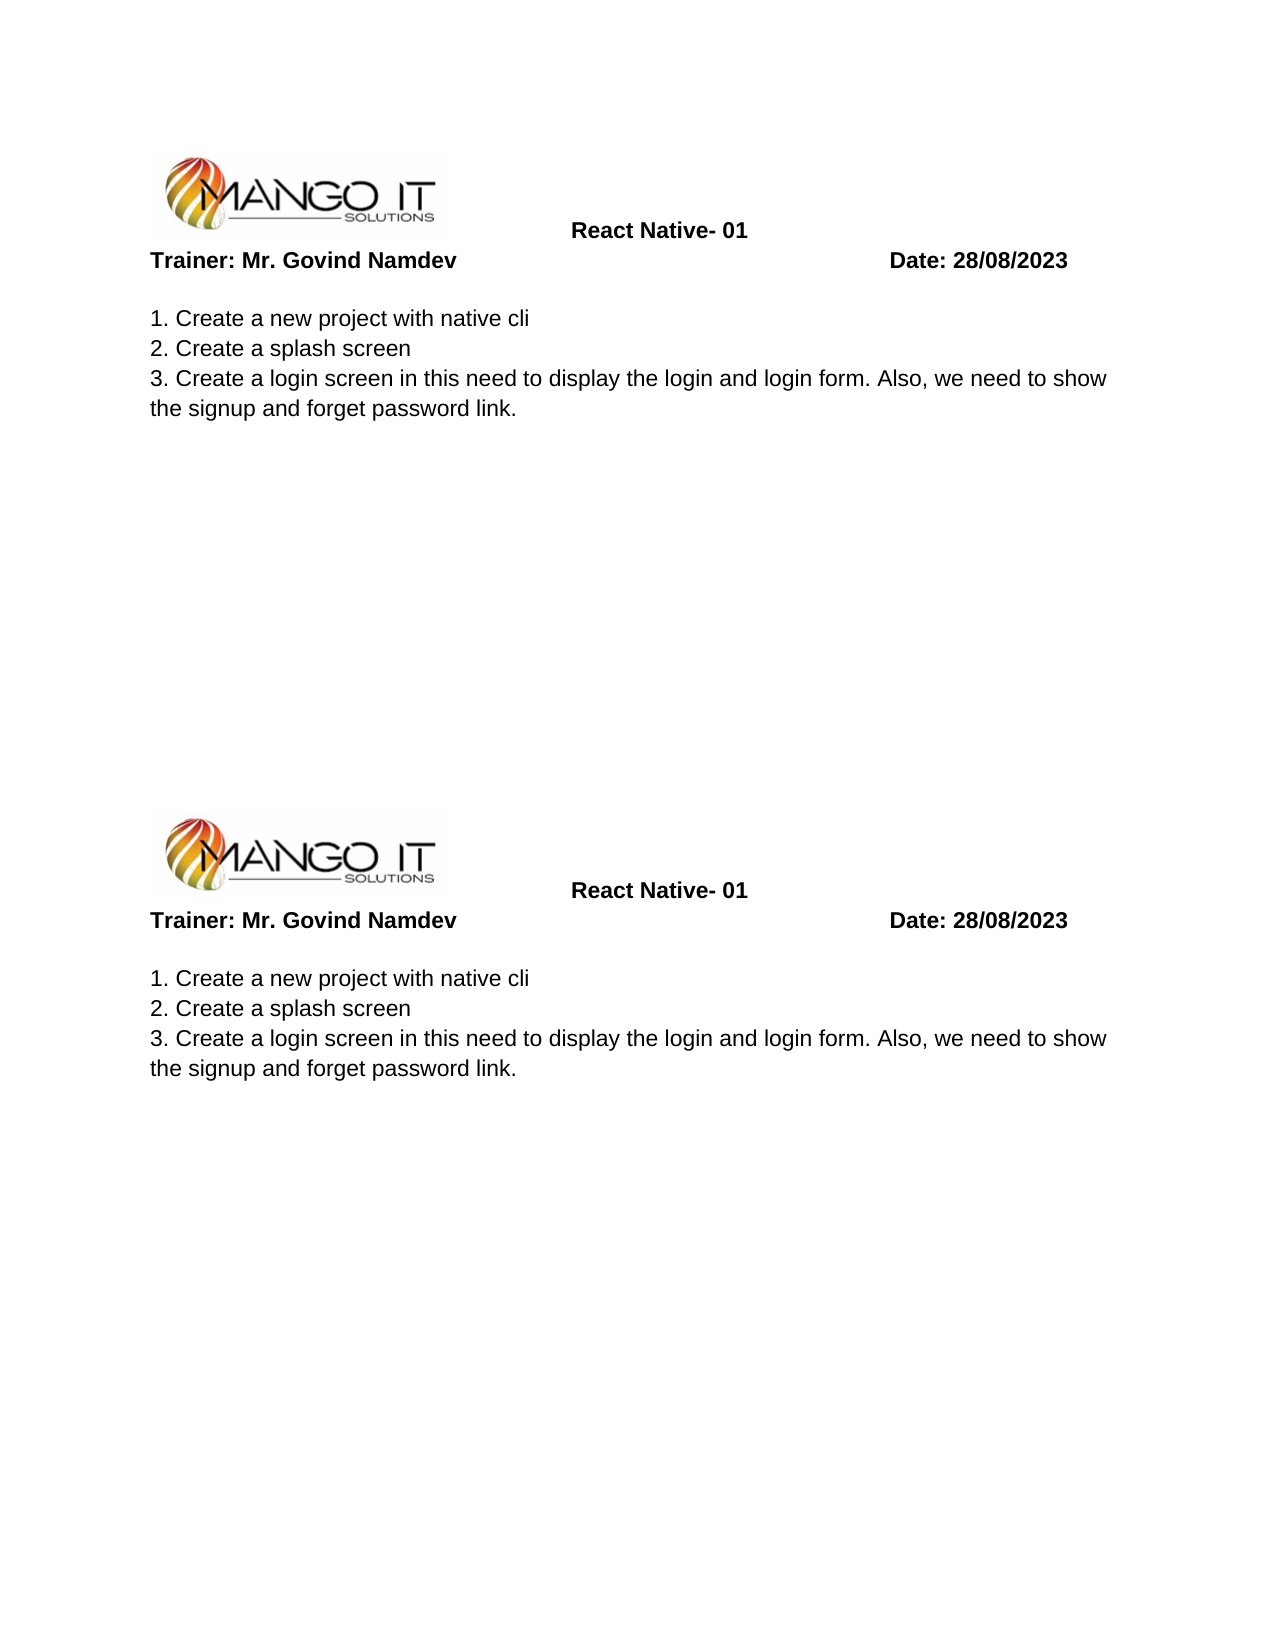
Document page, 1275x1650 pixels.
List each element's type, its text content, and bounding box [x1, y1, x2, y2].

text 1. Create a new project with native cli 2. Create a splash screen 3. Create a login screen in this need to display the login and login form. Also, we need to show the signup and forget password link. [150, 304, 1125, 421]
picture [150, 810, 451, 899]
text Trainer: Mr. Govind Namdev Date: 28/08/2023 [150, 247, 1125, 273]
text 1. Create a new project with native cli 2. Create a splash screen 3. Create a login screen in this need to display the login and login form. Also, we need to show the signup and forget password link. [150, 965, 1125, 1082]
text Trainer: Mr. Govind Namdev Date: 28/08/2023 [150, 907, 1125, 933]
picture [150, 150, 451, 238]
